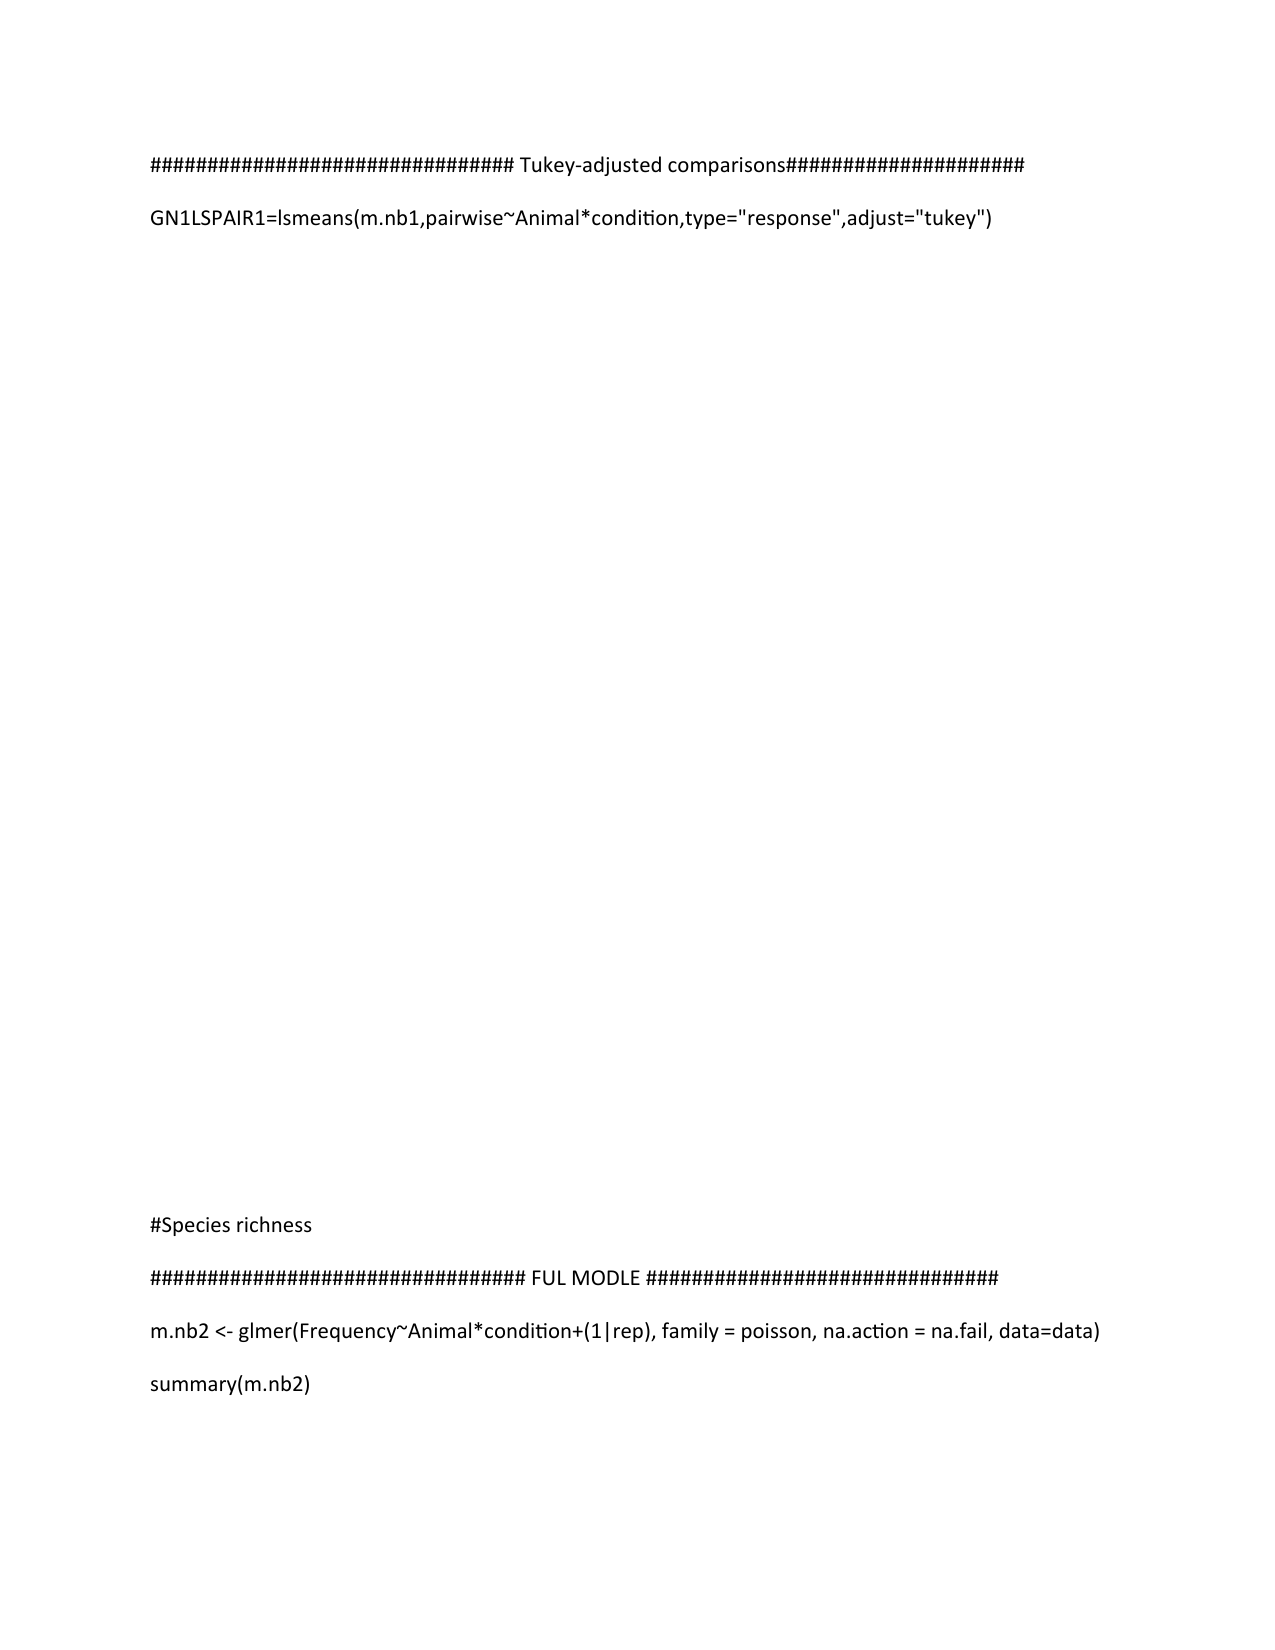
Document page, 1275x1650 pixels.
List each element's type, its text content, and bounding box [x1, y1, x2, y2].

text m.nb2 <- glmer(Frequency~Animal*condition+(1|rep), family = poisson, na.action = na.fail, data=data) [150, 1316, 1125, 1344]
text ################################# FUL MODLE ############################### [150, 1263, 1125, 1291]
text #Species richness [150, 1210, 1125, 1238]
text ################################ Tukey-adjusted comparisons##################### [150, 150, 1125, 178]
text GN1LSPAIR1=lsmeans(m.nb1,pairwise~Animal*condition,type="response",adjust="tukey") [150, 203, 1125, 231]
text summary(m.nb2) [150, 1369, 1125, 1397]
